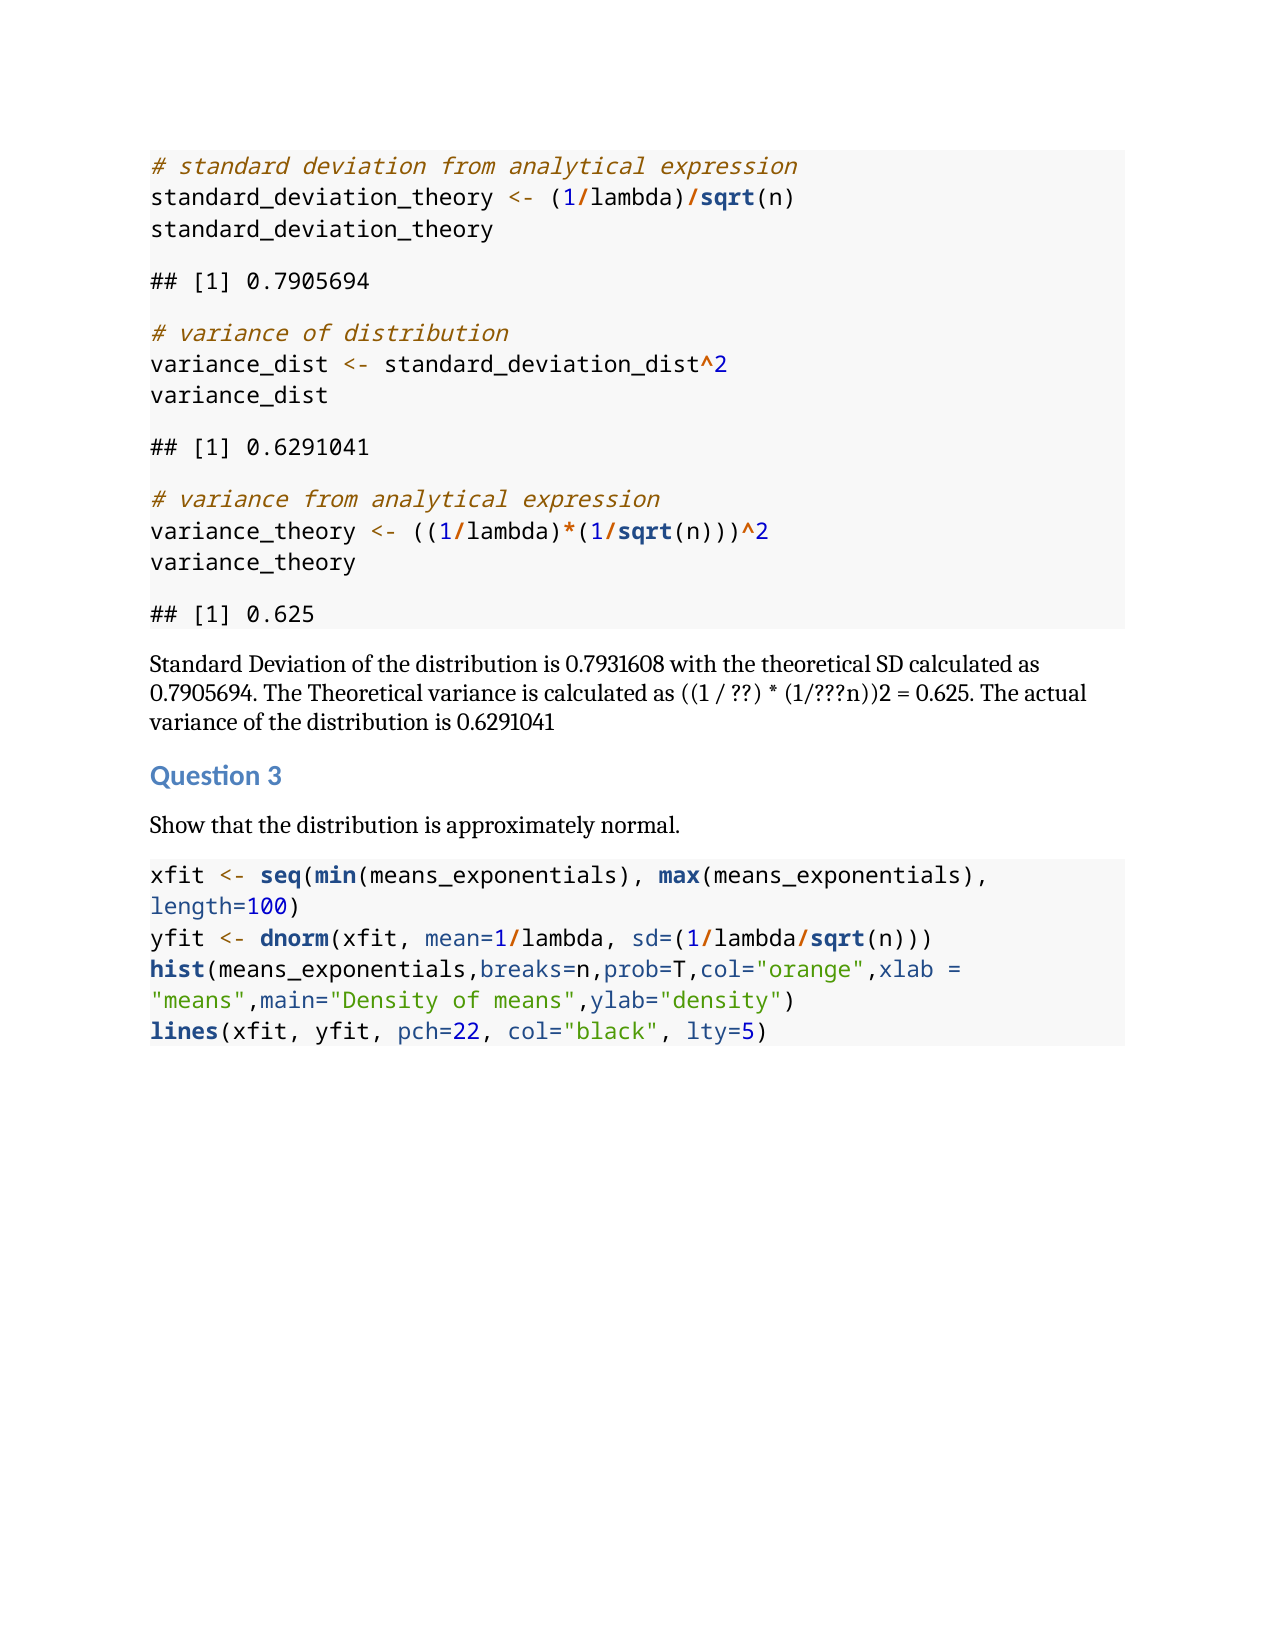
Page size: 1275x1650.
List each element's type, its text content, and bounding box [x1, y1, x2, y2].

text ## [1] 0.625 [150, 598, 1125, 629]
text xfit <- seq(min(means_exponentials), max(means_exponentials), length=100) yfit <- dnorm(xfit, mean=1/lambda, sd=(1/lambda/sqrt(n))) hist(means_exponentials,breaks=n,prob=T,col="orange",xlab = "means",main="Density of means",ylab="density") lines(xfit, yfit, pch=22, col="black", lty=5) [301, 859, 1125, 1046]
text # standard deviation from analytical expression standard_deviation_theory <- (1/lambda)/sqrt(n) standard_deviation_theory [150, 150, 1125, 244]
text ## [1] 0.6291041 [150, 431, 1125, 462]
text ## [1] 0.7905694 [150, 264, 1125, 296]
subtitle Question 3 [150, 757, 1125, 793]
text Show that the distribution is approximately normal. [150, 811, 1125, 840]
text Standard Deviation of the distribution is 0.7931608 with the theoretical SD calculated as 0.7905694. The Theoretical variance is calculated as ((1 / ??) * (1/???n))2 = 0.625. The actual variance of the distribution is 0.6291041 [150, 650, 1125, 736]
text # variance from analytical expression variance_theory <- ((1/lambda)*(1/sqrt(n)))^2 variance_theory [150, 483, 1125, 577]
text # variance of distribution variance_dist <- standard_deviation_dist^2 variance_dist [329, 317, 1125, 410]
